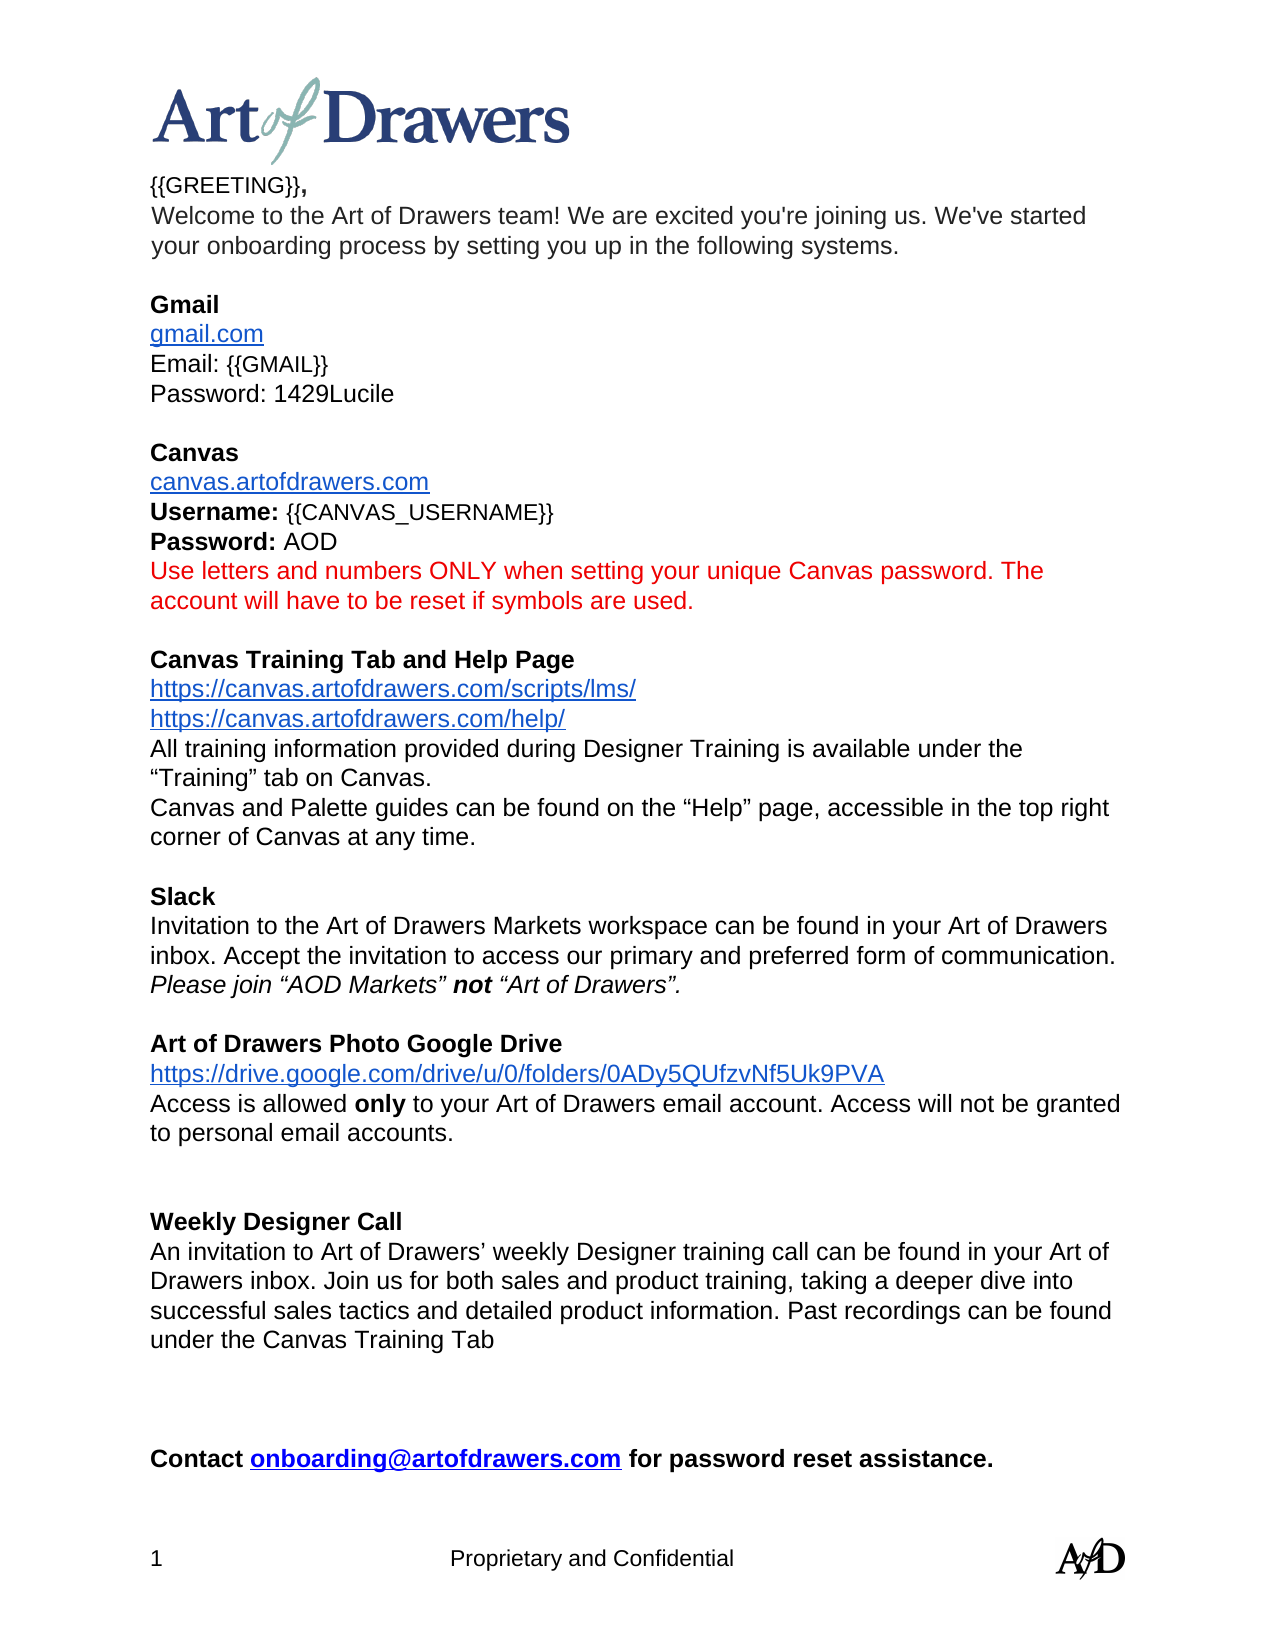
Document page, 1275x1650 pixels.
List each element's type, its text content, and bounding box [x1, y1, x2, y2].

text Password: 1429Lucile [150, 378, 1125, 407]
text Contact onboarding@artofdrawers.com for password reset assistance. [150, 1443, 1125, 1472]
picture [1055, 1537, 1125, 1580]
text Canvas [150, 438, 1125, 466]
text Welcome to the Art of Drawers team! We are excited you're joining us. We've started your onboarding process by setting you up in the following systems. [151, 201, 1125, 259]
text Use letters and numbers ONLY when setting your unique Canvas password. The [150, 556, 1125, 585]
text Email: {{GMAIL}} [150, 349, 1125, 378]
text Invitation to the Art of Drawers Markets workspace can be found in your Art of Drawers inbox. Accept the invitation to access our primary and preferred form of communication. [150, 911, 1125, 969]
text All training information provided during Designer Training is available under the “Training” tab on Canvas. [150, 733, 1125, 792]
text https://canvas.artofdrawers.com/scripts/lms/ [150, 674, 1125, 703]
text {{GREETING}}, [150, 170, 1125, 199]
text Canvas Training Tab and Help Page [150, 645, 1125, 673]
text Weekly Designer Call [150, 1207, 1125, 1236]
text An invitation to Art of Drawers’ weekly Designer training call can be found in your Art of Drawers inbox. Join us for both sales and product training, taking a deeper dive into successful sales tactics and detailed product information. Past recordings can be found under the Canvas Training Tab [150, 1236, 1125, 1354]
text Password: AOD [150, 526, 1125, 555]
text canvas.artofdrawers.com [150, 467, 1125, 496]
text https://drive.google.com/drive/u/0/folders/0ADy5QUfzvNf5Uk9PVA [150, 1059, 1125, 1088]
text Art of Drawers Photo Google Drive [150, 1029, 1125, 1058]
text Please join “AOD Markets” not “Art of Drawers”. [150, 970, 1125, 999]
picture [150, 75, 572, 167]
text Access is allowed only to your Art of Drawers email account. Access will not be granted to personal email accounts. [150, 1088, 1125, 1147]
text Username: {{CANVAS_USERNAME}} [150, 497, 1125, 526]
text https://canvas.artofdrawers.com/help/ [150, 704, 1125, 733]
text Canvas and Palette guides can be found on the “Help” page, accessible in the top right corner of Canvas at any time. [150, 793, 1125, 851]
text Gmail [150, 290, 1125, 318]
text Slack [150, 881, 1125, 910]
text gmail.com [150, 319, 1125, 348]
text account will have to be reset if symbols are used. [150, 586, 1125, 614]
